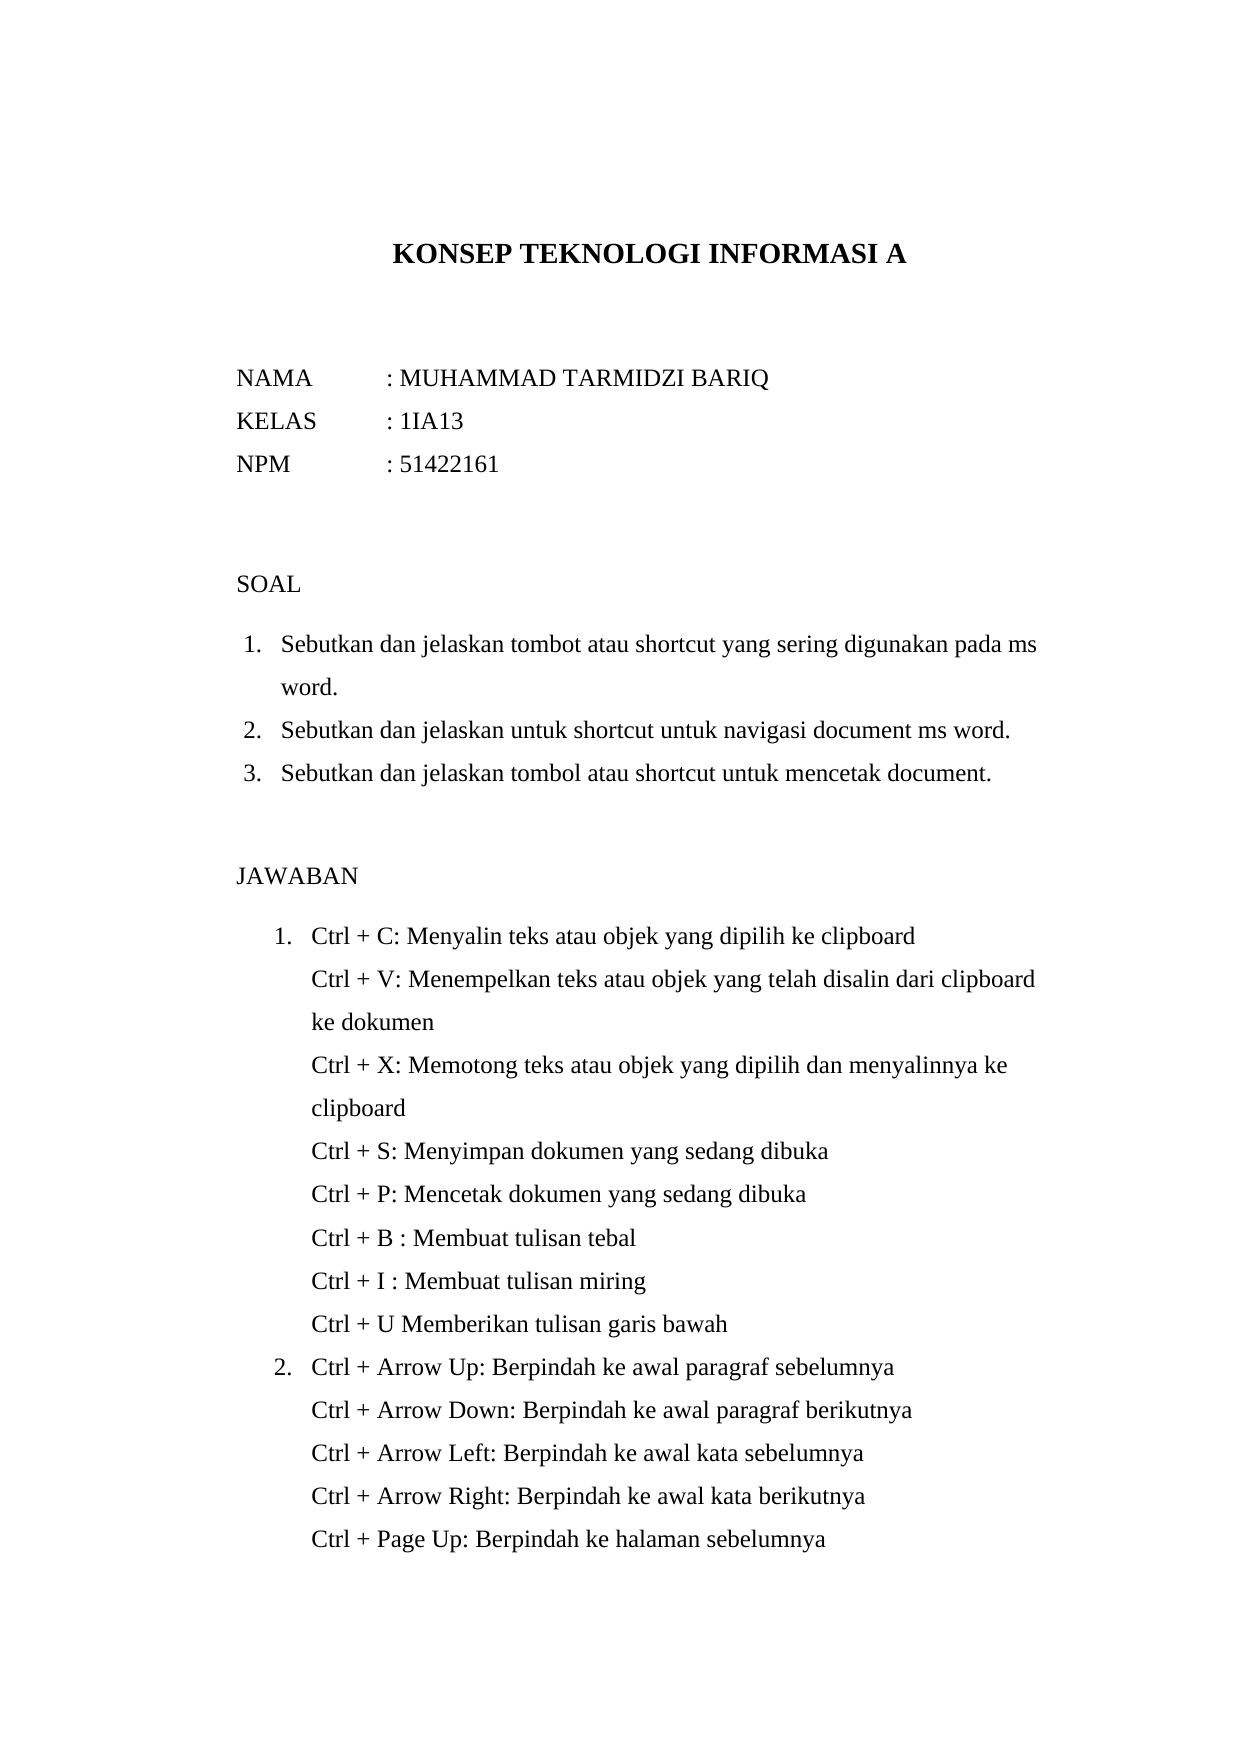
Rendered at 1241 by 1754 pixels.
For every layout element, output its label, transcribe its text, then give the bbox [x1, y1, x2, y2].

text JAWABAN [236, 861, 1063, 890]
list Sebutkan dan jelaskan tombot atau shortcut yang sering digunakan pada ms word. [243, 629, 1063, 701]
list Sebutkan dan jelaskan untuk shortcut untuk navigasi document ms word. [243, 715, 1063, 744]
list Ctrl + S: Menyimpan dokumen yang sedang dibuka [311, 1136, 1063, 1165]
list Ctrl + Arrow Right: Berpindah ke awal kata berikutnya [311, 1481, 1063, 1510]
list Sebutkan dan jelaskan tombol atau shortcut untuk mencetak document. [243, 758, 1063, 787]
list Ctrl + B : Membuat tulisan tebal [311, 1223, 1063, 1251]
text KONSEP TEKNOLOGI INFORMASI A [236, 236, 1063, 270]
list Ctrl + Arrow Down: Berpindah ke awal paragraf berikutnya [311, 1395, 1063, 1424]
list Ctrl + Page Up: Berpindah ke halaman sebelumnya [311, 1524, 1063, 1553]
list Ctrl + I : Membuat tulisan miring [311, 1266, 1063, 1294]
list Ctrl + Arrow Left: Berpindah ke awal kata sebelumnya [311, 1438, 1063, 1467]
text NAMA : MUHAMMAD TARMIDZI BARIQ KELAS : 1IA13 NPM : 51422161 [236, 363, 1063, 478]
text SOAL [236, 569, 1063, 598]
list Ctrl + U Memberikan tulisan garis bawah [311, 1309, 1063, 1338]
list Ctrl + C: Menyalin teks atau objek yang dipilih ke clipboard [274, 921, 1063, 949]
list Ctrl + X: Memotong teks atau objek yang dipilih dan menyalinnya ke clipboard [311, 1050, 1063, 1122]
list Ctrl + V: Menempelkan teks atau objek yang telah disalin dari clipboard ke dokumen [311, 964, 1063, 1036]
list Ctrl + Arrow Up: Berpindah ke awal paragraf sebelumnya [274, 1352, 1063, 1381]
list Ctrl + P: Mencetak dokumen yang sedang dibuka [311, 1179, 1063, 1208]
